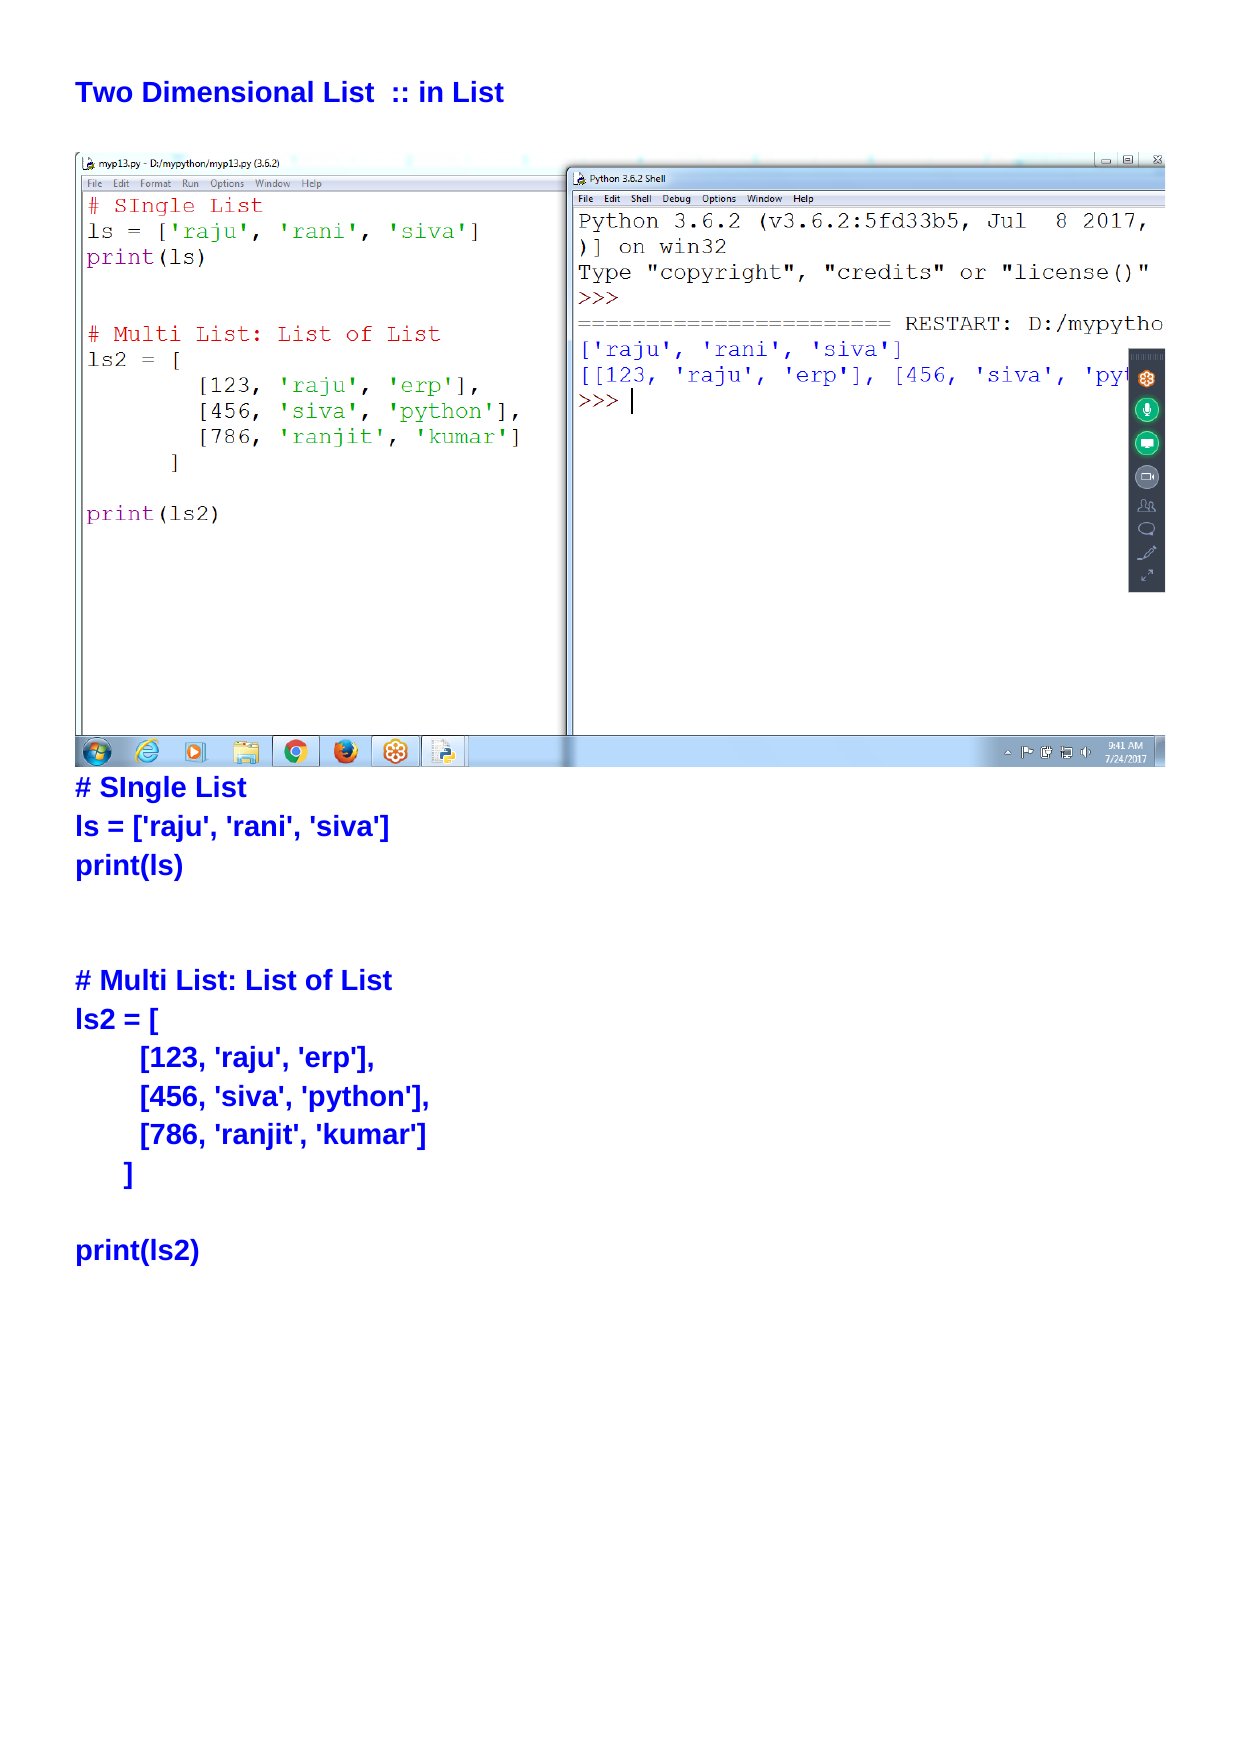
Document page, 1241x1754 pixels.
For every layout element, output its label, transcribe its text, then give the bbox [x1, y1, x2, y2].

text print(ls) [75, 848, 1165, 881]
text [123, 'raju', 'erp'], [75, 1040, 1165, 1074]
text # SIngle List [75, 771, 1165, 804]
text ] [75, 1156, 1165, 1189]
text ls = ['raju', 'rani', 'siva'] [75, 809, 1165, 843]
picture [75, 152, 1166, 767]
text print(ls2) [75, 1233, 1165, 1267]
text [786, 'ranjit', 'kumar'] [75, 1117, 1165, 1151]
text Two Dimensional List :: in List [75, 75, 1165, 108]
text [456, 'siva', 'python'], [75, 1079, 1165, 1112]
text ls2 = [ [75, 1002, 1165, 1035]
text # Multi List: List of List [75, 963, 1165, 997]
